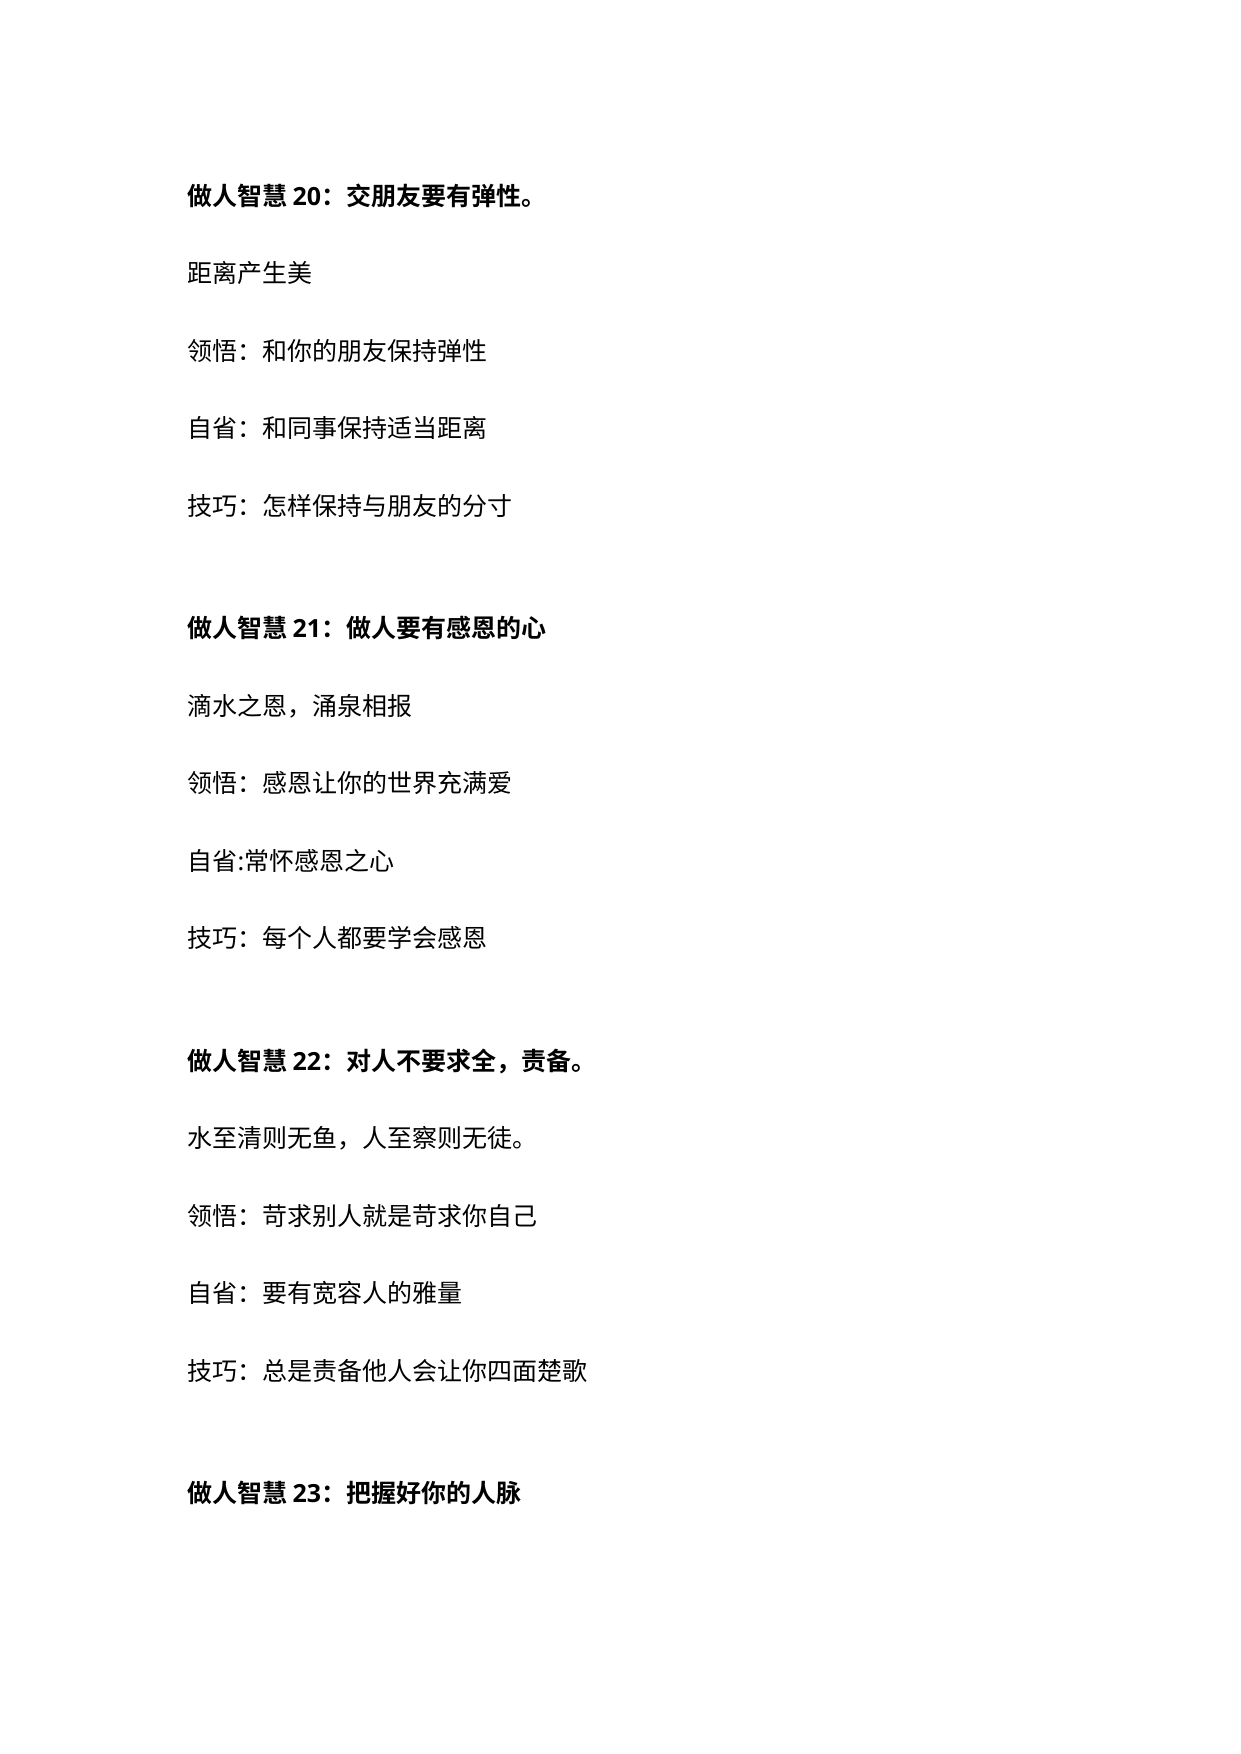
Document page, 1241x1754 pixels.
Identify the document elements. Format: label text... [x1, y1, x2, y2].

text 自省:常怀感恩之心 [187, 827, 1053, 892]
text 水至清则无鱼，人至察则无徒。 [187, 1104, 1053, 1169]
text 距离产生美 [187, 239, 1053, 304]
text 领悟：感恩让你的世界充满爱 [187, 749, 1053, 814]
text 自省：要有宽容人的雅量 [187, 1259, 1053, 1324]
text 技巧：每个人都要学会感恩 [187, 904, 1053, 969]
text 技巧：怎样保持与朋友的分寸 [187, 472, 1053, 537]
text 做人智慧23：把握好你的人脉 [187, 1459, 1053, 1524]
text 自省：和同事保持适当距离 [187, 394, 1053, 459]
text 滴水之恩，涌泉相报 [187, 672, 1053, 737]
text 做人智慧20：交朋友要有弹性。 [187, 162, 1053, 227]
text 领悟：苛求别人就是苛求你自己 [187, 1182, 1053, 1247]
text 技巧：总是责备他人会让你四面楚歌 [187, 1337, 1053, 1402]
text 领悟：和你的朋友保持弹性 [187, 317, 1053, 382]
text 做人智慧21：做人要有感恩的心 [187, 594, 1053, 659]
text 做人智慧22：对人不要求全，责备。 [187, 1027, 1053, 1092]
